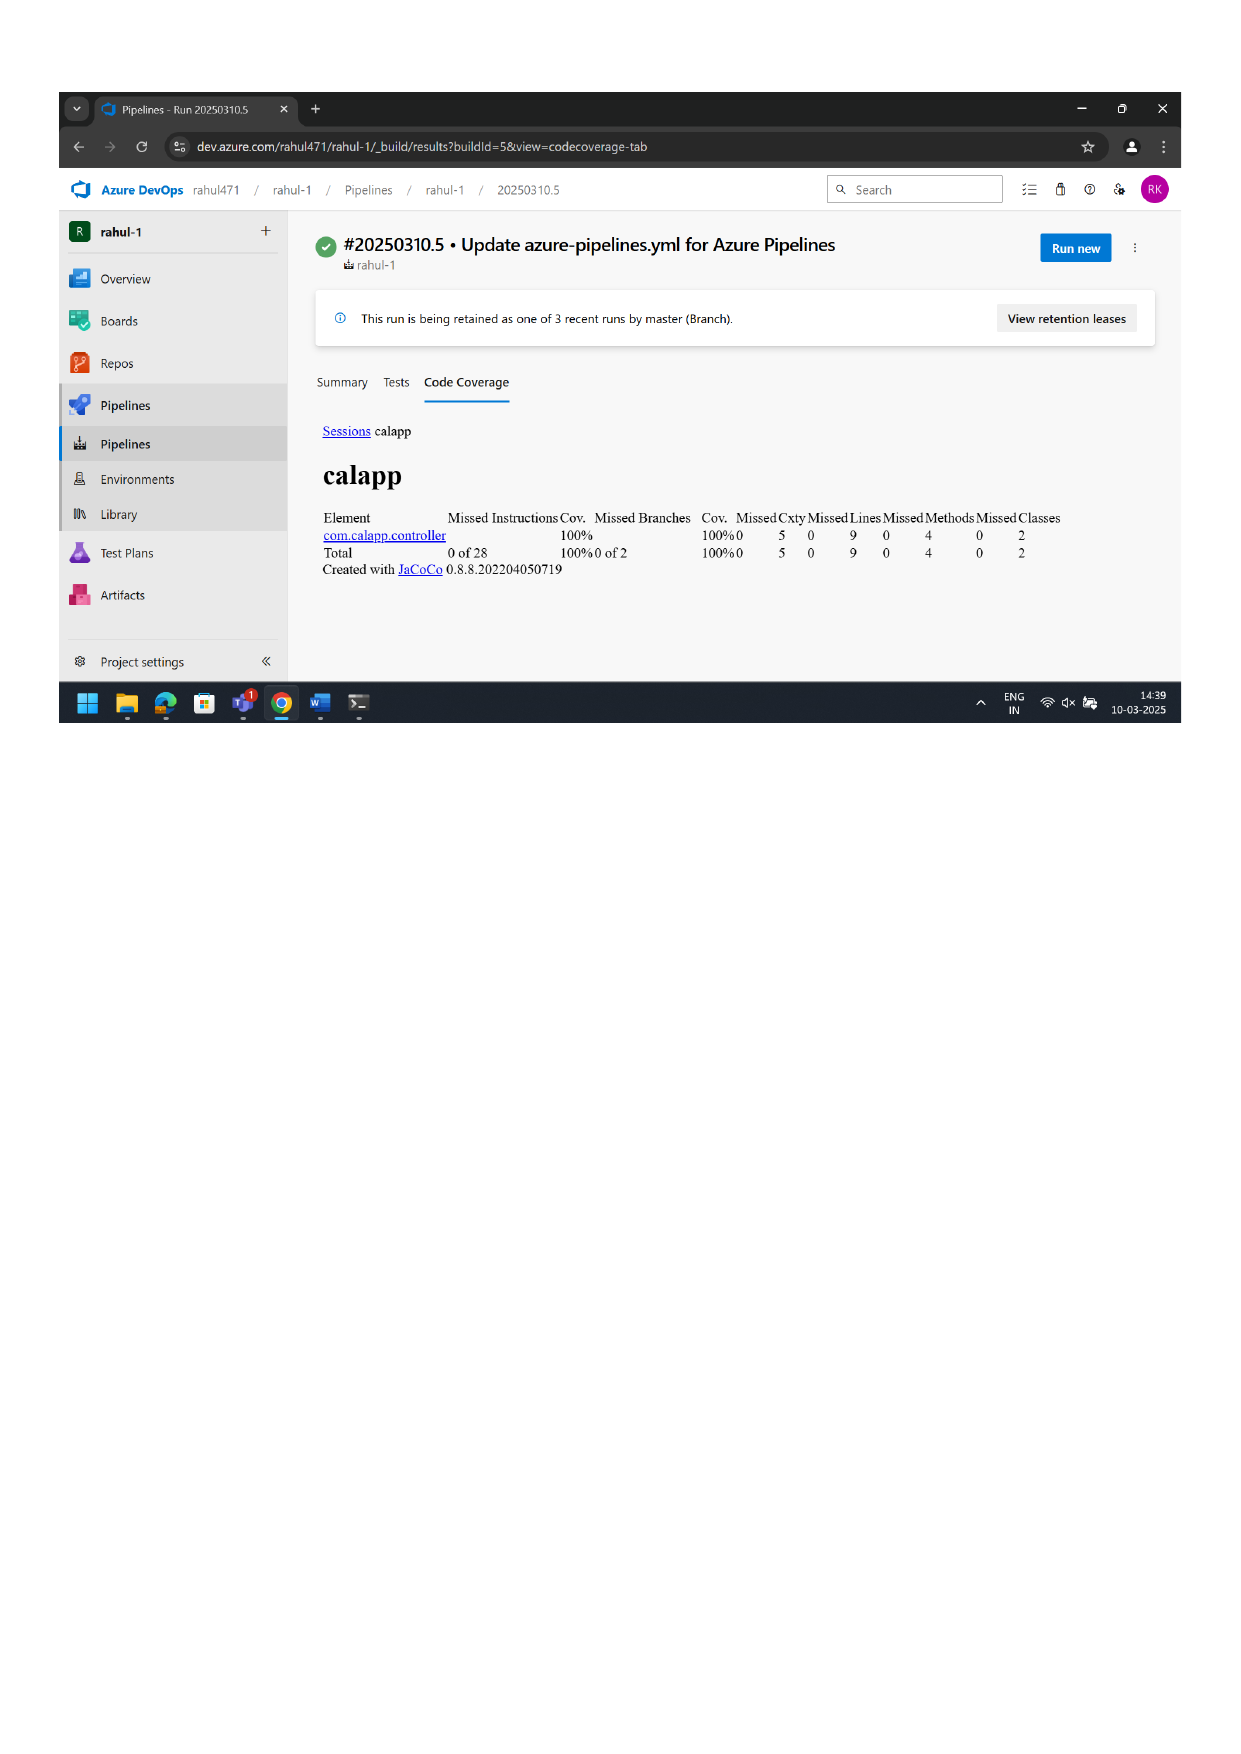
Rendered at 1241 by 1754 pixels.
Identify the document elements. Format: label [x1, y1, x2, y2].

picture [59, 92, 1182, 723]
